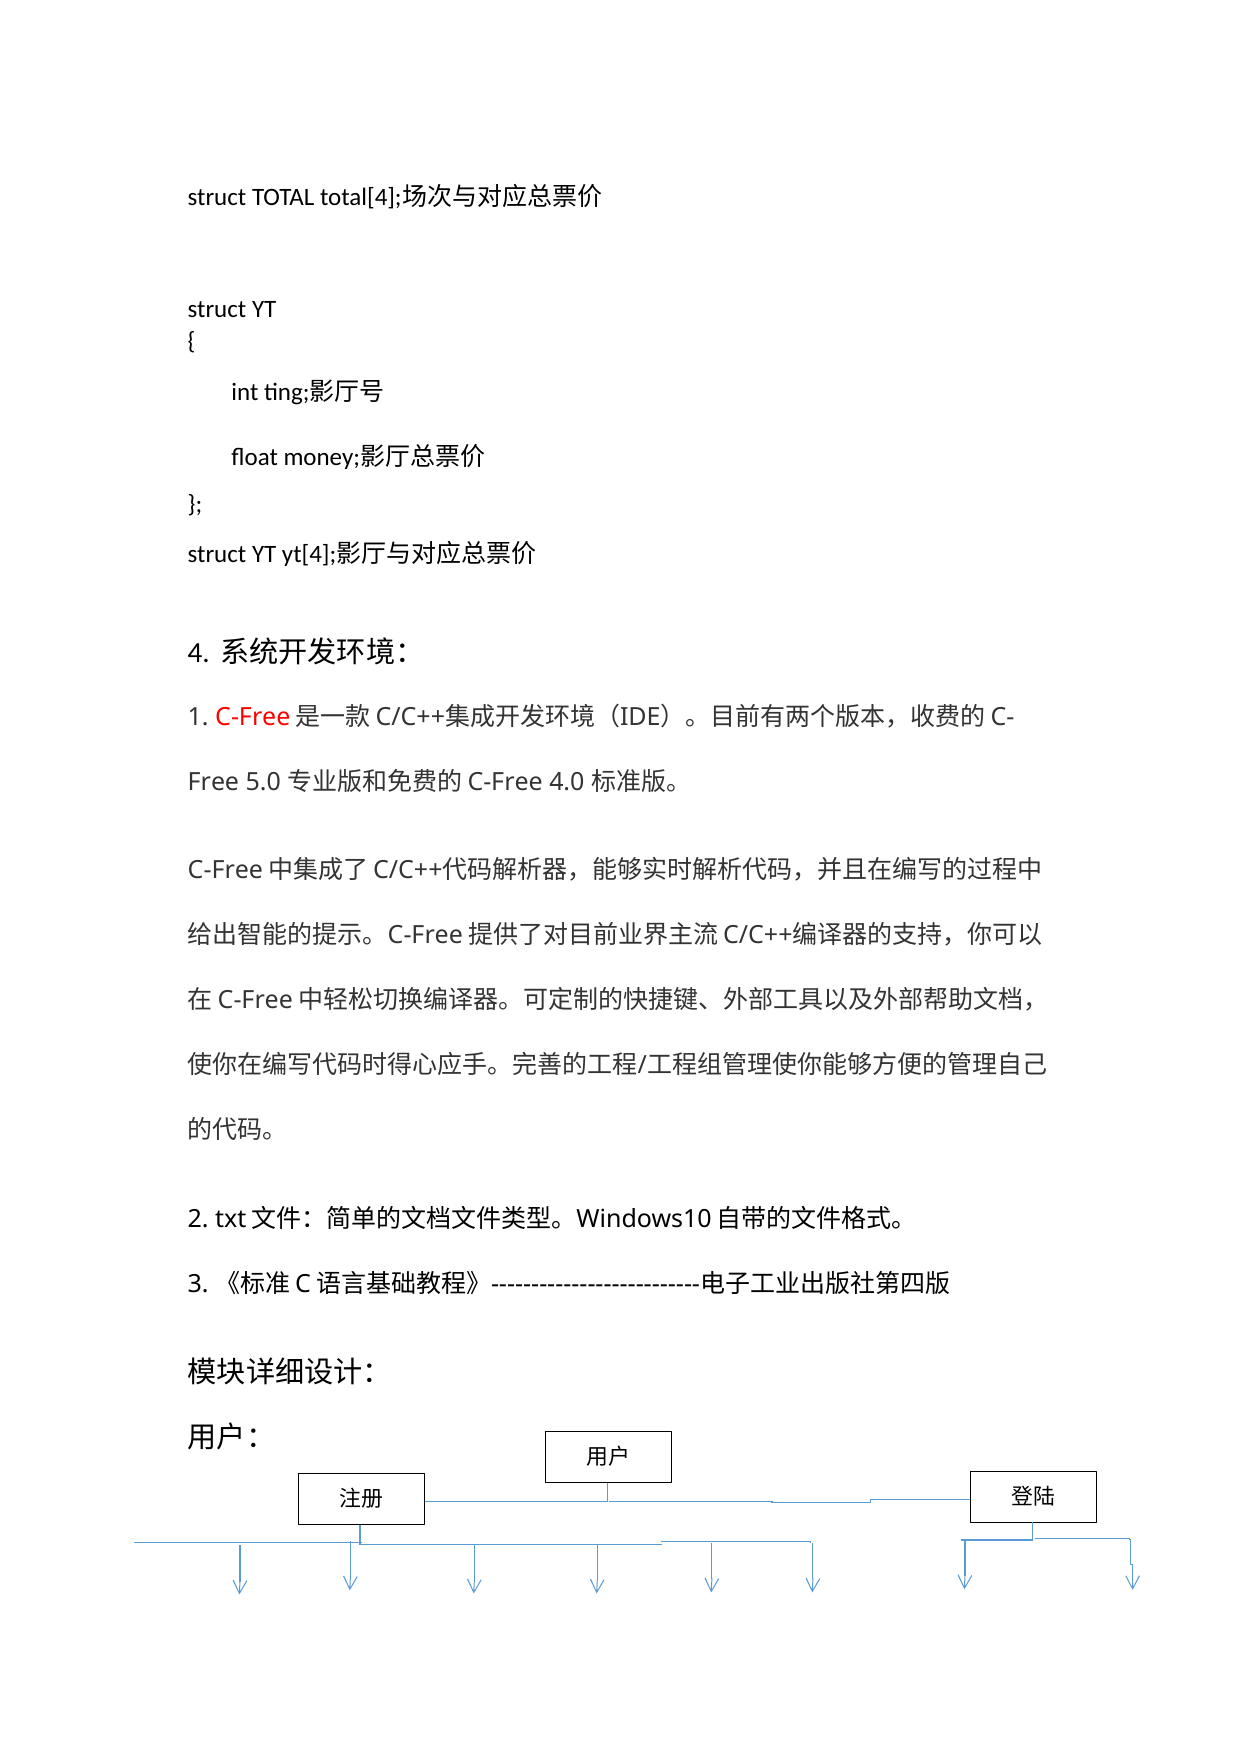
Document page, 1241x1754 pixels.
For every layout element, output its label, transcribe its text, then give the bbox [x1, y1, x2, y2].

list struct YT yt[4];影厅与对应总票价 [187, 519, 1053, 584]
list Free中集成了C/C++代码解析器，能够实时解析代码，并且在编写的过程中给出智能的提示。C-Free提供了对目前业界主流C/C++编译器的支持，你可以在C-Free中轻松切换编译器。可定制的快捷键、外部工具以及外部帮助文档，使你在编写代码时得心应手。完善的工程/工程组管理使你能够方便的管理自己的代码。 [187, 835, 1053, 1160]
list 《标准C语言基础教程》--------------------------电子工业出版社第四版 [187, 1249, 1053, 1314]
list struct YT [187, 292, 1053, 324]
list 用户： [187, 1402, 1053, 1467]
list int ting;影厅号 [187, 357, 1053, 422]
list 模块详细设计： [187, 1337, 1053, 1402]
list }; [187, 487, 1053, 519]
list 系统开发环境： [187, 617, 1053, 682]
list { [187, 324, 1053, 357]
list C-Free是一款C/C++集成开发环境（IDE）。目前有两个版本，收费的C-Free 5.0 专业版和免费的C-Free 4.0 标准版。 [187, 682, 1053, 812]
list struct TOTAL total[4];场次与对应总票价 [187, 162, 1053, 227]
list txt文件：简单的文档文件类型。Windows10自带的文件格式。 [187, 1184, 1053, 1249]
list float money;影厅总票价 [187, 422, 1053, 487]
